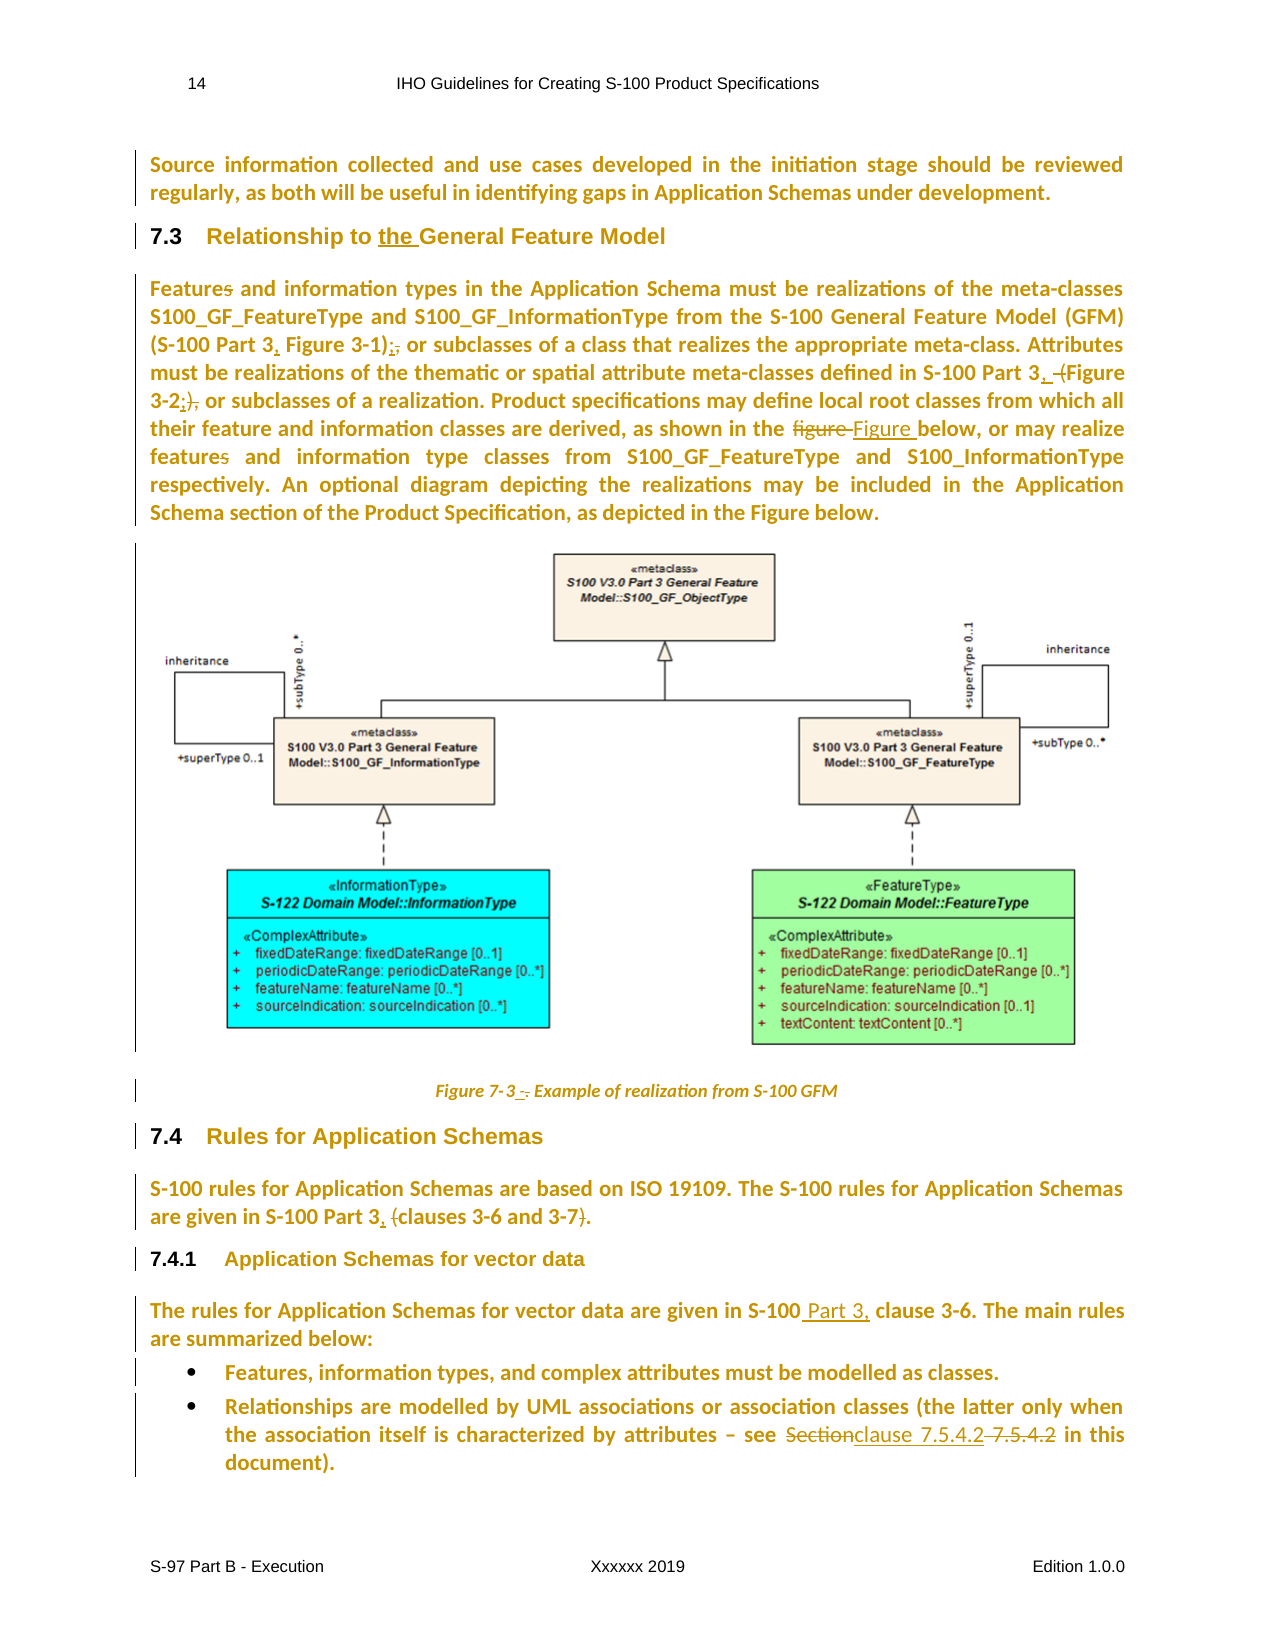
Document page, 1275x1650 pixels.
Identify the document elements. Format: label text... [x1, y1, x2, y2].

text Figure 7-2 Example of realization from S-100 GFM [150, 1079, 1125, 1102]
list Relationships are modelled by UML associations or association classes (the latter only when the association itself is characterized by attributes – see in this document). [187, 1392, 1125, 1477]
text Source information collected and use cases developed in the initiation stage should be reviewed regularly, as both will be useful in identifying gaps in Application Schemas under development. [150, 150, 1125, 206]
picture [159, 542, 1116, 1053]
text S-100 rules for Application Schemas are based on ISO 19109. The S-100 rules for Application Schemas are given in S-100 Part 3 clauses 3-6 and 3-7. [150, 1174, 1125, 1230]
text Feature and information types in the Application Schema must be realizations of the meta-classes S100_GF_FeatureType and S100_GF_InformationType from the S-100 General Feature Model (GFM) (S-100 Part 3 Figure 3-1) or subclasses of a class that realizes the appropriate meta-class. Attributes must be realizations of the thematic or spatial attribute meta-classes defined in S-100 Part 3Figure 3-2 or subclasses of a realization. Product specifications may define local root classes from which all their feature and information classes are derived, as shown in the below, or may realize feature and information type classes from S100_GF_FeatureType and S100_InformationType respectively. An optional diagram depicting the realizations may be included in the Application Schema section of the Product Specification, as depicted in the Figure below. [150, 274, 1125, 526]
subtitle Application Schemas for vector data [150, 1247, 1125, 1271]
subtitle Relationship to General Feature Model [150, 223, 1125, 249]
subtitle Rules for Application Schemas [150, 1123, 1125, 1149]
text The rules for Application Schemas for vector data are given in S-100 clause 3-6. The main rules are summarized below: [150, 1296, 1125, 1352]
list Features, information types, and complex attributes must be modelled as classes. [187, 1358, 1125, 1386]
